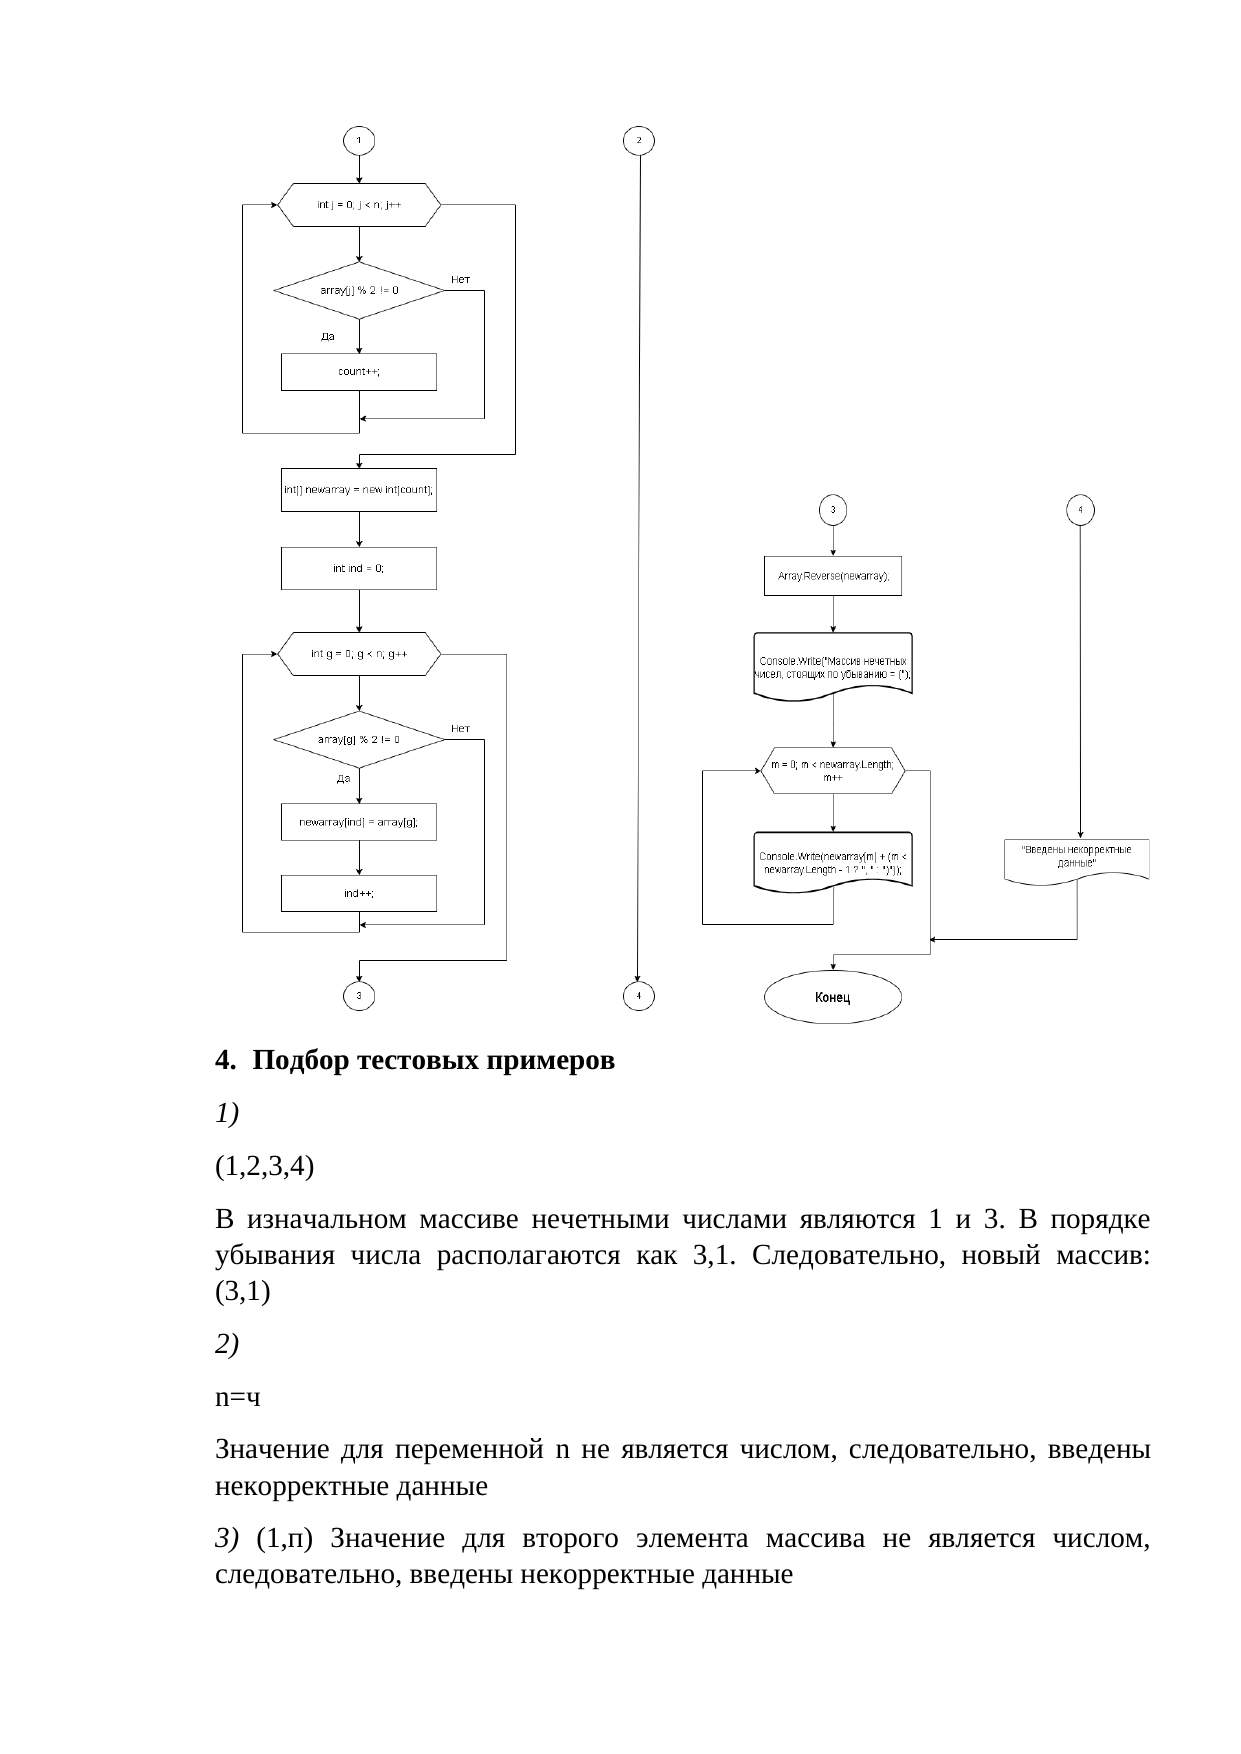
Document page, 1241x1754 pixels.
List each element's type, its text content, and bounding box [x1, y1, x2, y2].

text В изначальном массиве нечетными числами являются 1 и 3. В порядке убывания числа располагаются как 3,1. Следовательно, новый массив: (3,1) [215, 1201, 1152, 1307]
text 1) [215, 1095, 1152, 1129]
text 3) (1,п) Значение для второго элемента массива не является числом, следовательно, введены некорректные данные [215, 1521, 1152, 1590]
picture [214, 118, 1150, 1024]
text Значение для переменной n не является числом, следовательно, введены некорректные данные [215, 1432, 1152, 1501]
list Подбор тестовых примеров [215, 1042, 1152, 1076]
text (1,2,3,4) [215, 1148, 1152, 1182]
text n=ч [215, 1379, 1152, 1412]
text 2) [215, 1326, 1152, 1359]
